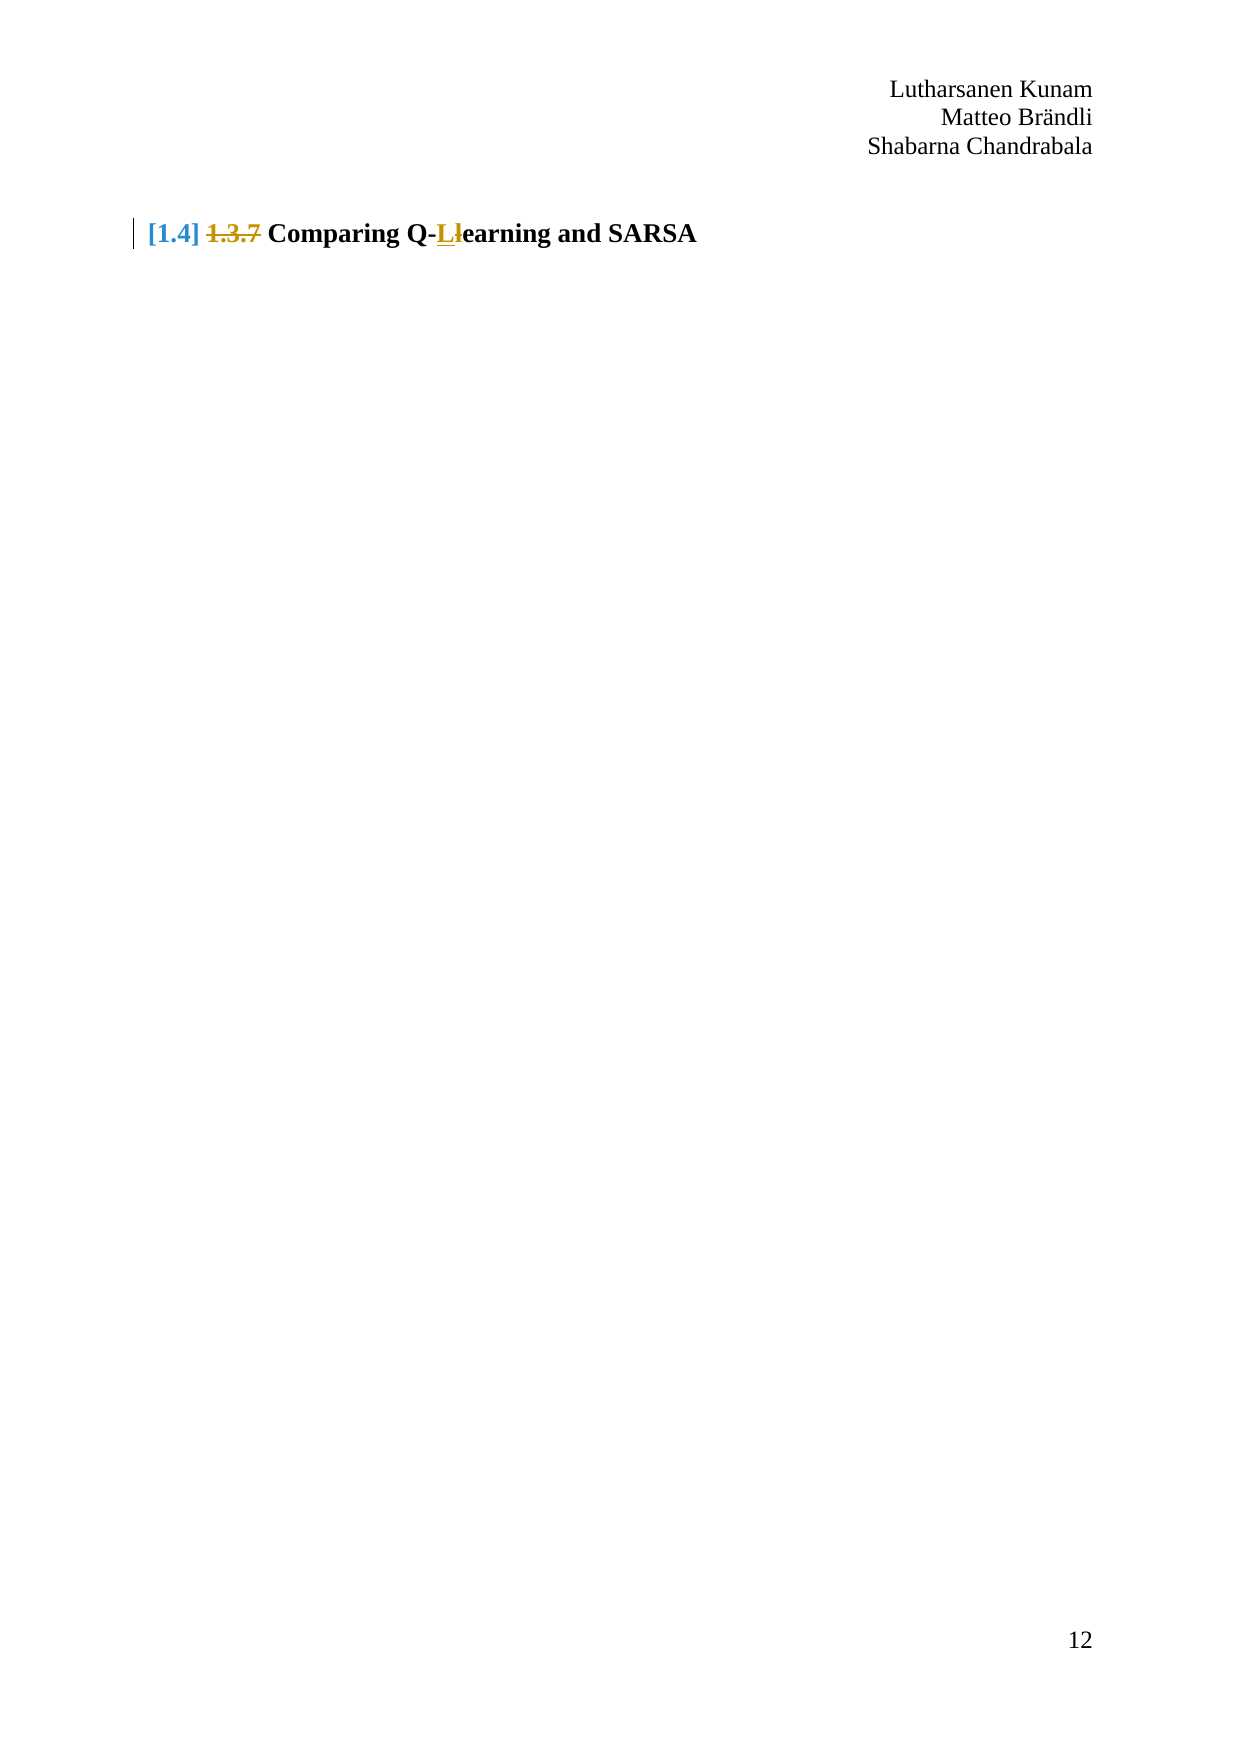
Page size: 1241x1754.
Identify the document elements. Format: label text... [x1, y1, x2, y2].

subtitle Comparing Q-earning and SARSA [148, 217, 1093, 249]
